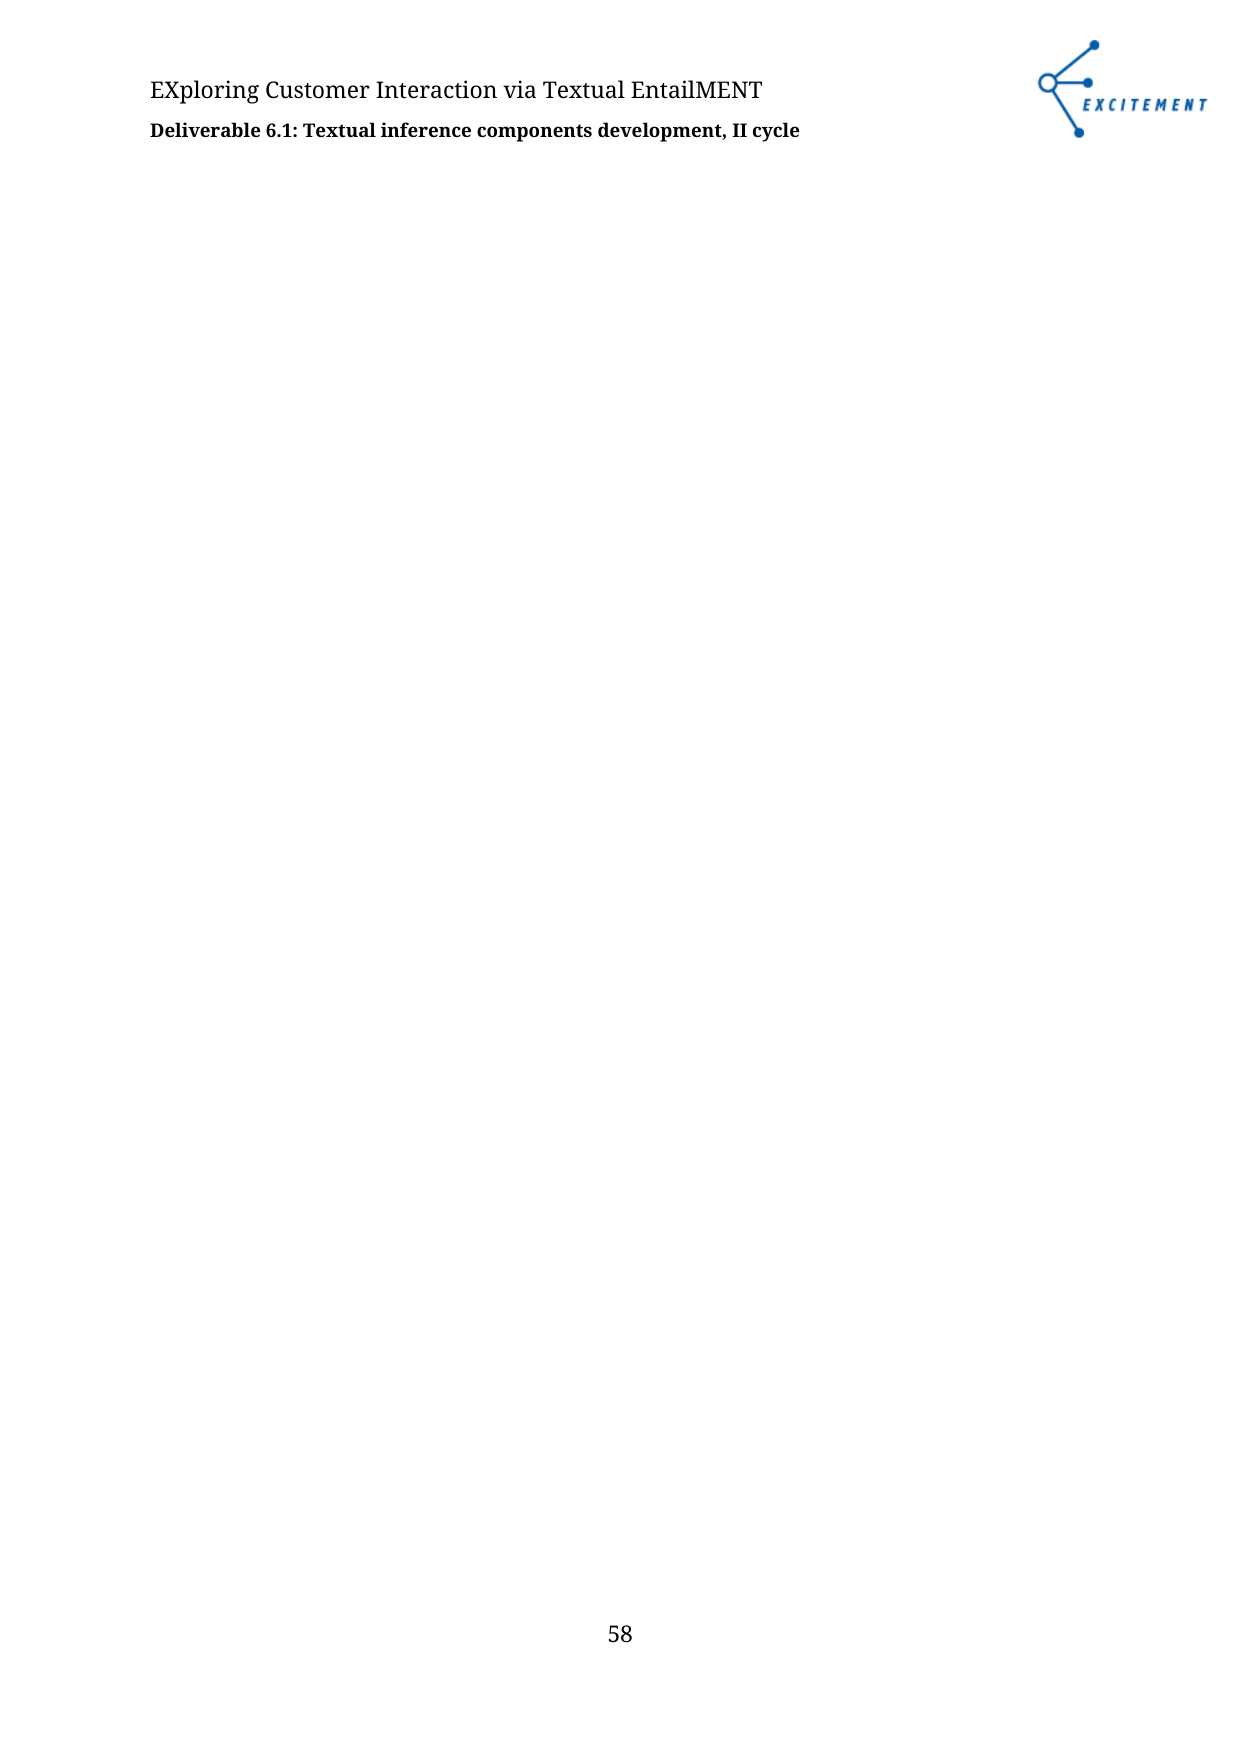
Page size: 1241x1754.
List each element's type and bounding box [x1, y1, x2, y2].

picture [1028, 29, 1212, 152]
